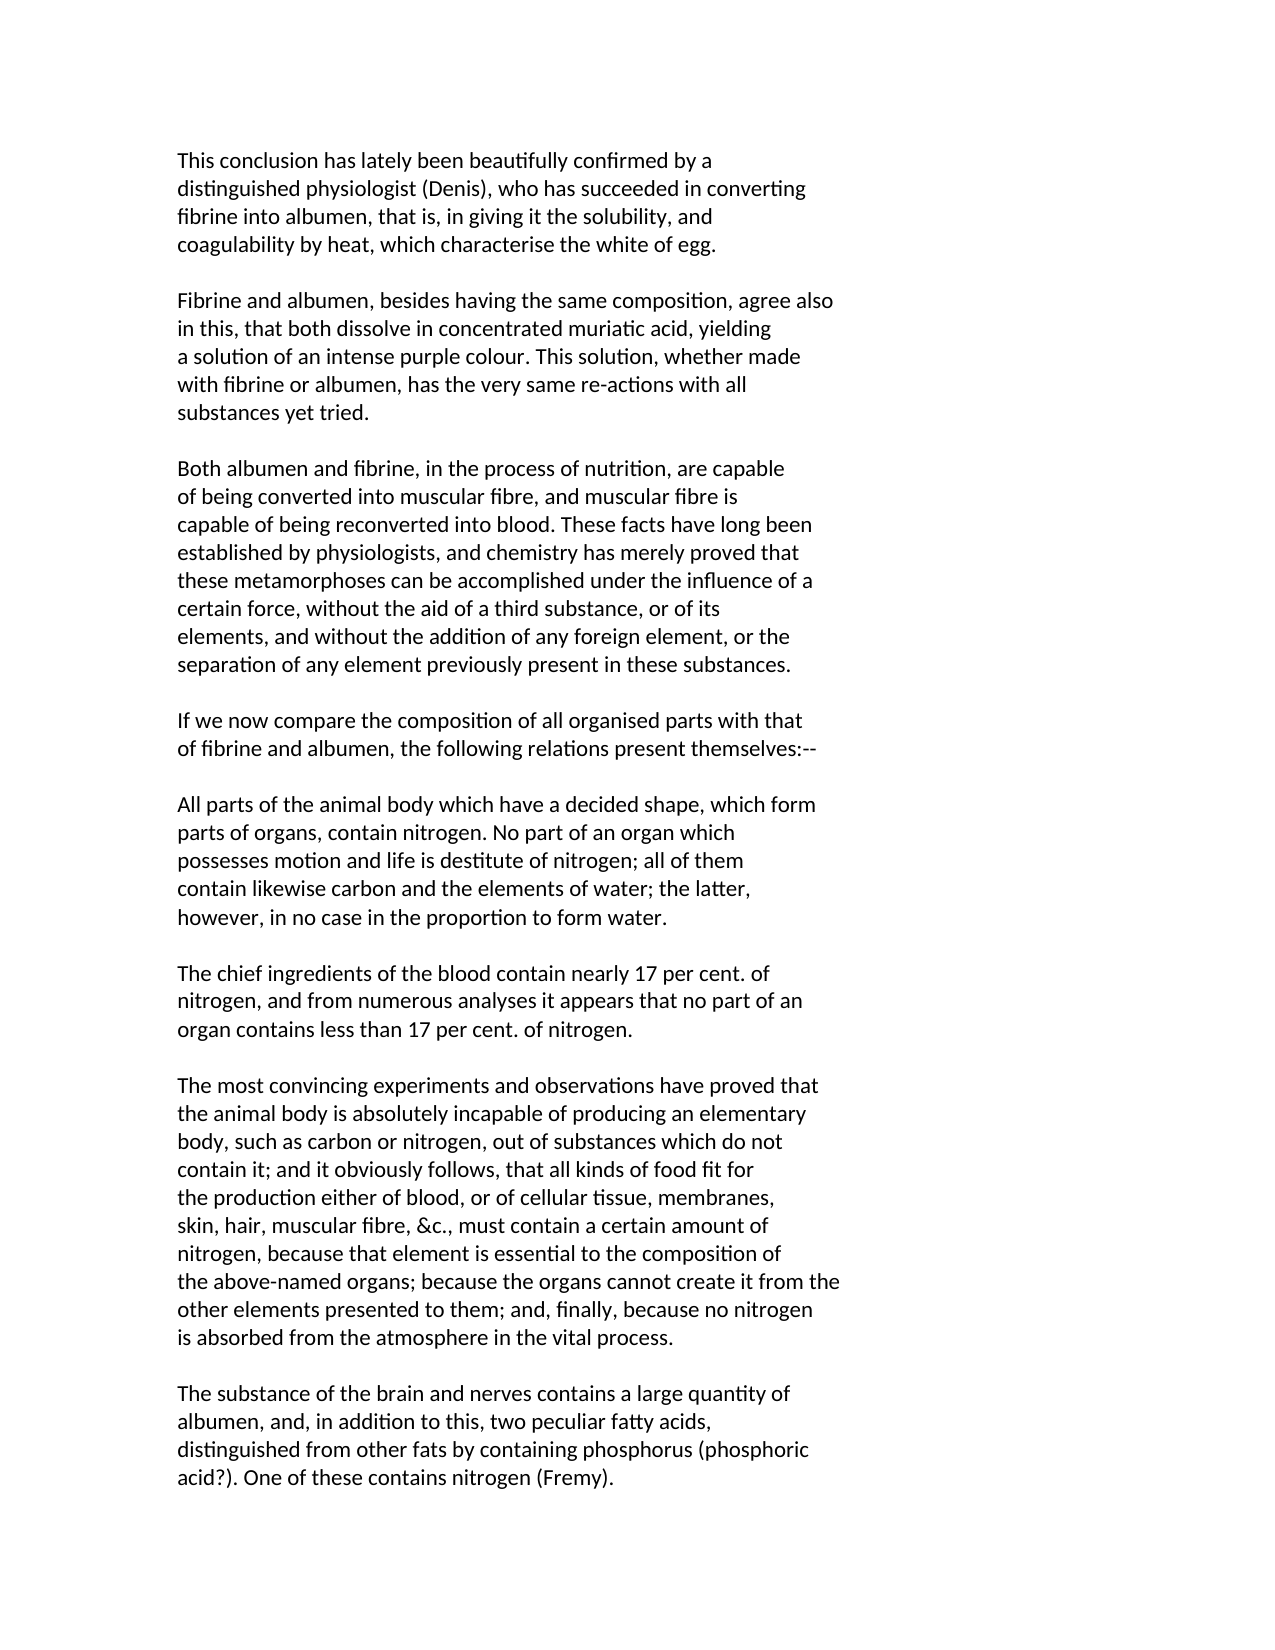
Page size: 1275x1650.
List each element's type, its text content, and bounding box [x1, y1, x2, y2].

text certain force, without the aid of a third substance, or of its [177, 594, 1186, 622]
text other elements presented to them; and, finally, because no nitrogen [177, 1295, 1186, 1323]
text a solution of an intense purple colour. This solution, whether made [177, 342, 1186, 370]
text albumen, and, in addition to this, two peculiar fatty acids, [177, 1407, 1186, 1435]
text elements, and without the addition of any foreign element, or the [177, 622, 1186, 650]
text established by physiologists, and chemistry has merely proved that [177, 538, 1186, 566]
text contain it; and it obviously follows, that all kinds of food fit for [177, 1155, 1186, 1183]
text fibrine into albumen, that is, in giving it the solubility, and [177, 202, 1186, 230]
text nitrogen, because that element is essential to the composition of [177, 1239, 1186, 1267]
text distinguished physiologist (Denis), who has succeeded in converting [177, 174, 1186, 202]
text with fibrine or albumen, has the very same re-actions with all [177, 370, 1186, 398]
text Both albumen and fibrine, in the process of nutrition, are capable [177, 454, 1186, 482]
text If we now compare the composition of all organised parts with that [177, 706, 1186, 734]
text The chief ingredients of the blood contain nearly 17 per cent. of [177, 959, 1186, 987]
text these metamorphoses can be accomplished under the influence of a [177, 566, 1186, 594]
text The most convincing experiments and observations have proved that [177, 1071, 1186, 1099]
text the above-named organs; because the organs cannot create it from the [177, 1267, 1186, 1295]
text is absorbed from the atmosphere in the vital process. [177, 1323, 1186, 1351]
text skin, hair, muscular fibre, &c., must contain a certain amount of [177, 1211, 1186, 1239]
text distinguished from other fats by containing phosphorus (phosphoric [177, 1435, 1186, 1463]
text The substance of the brain and nerves contains a large quantity of [177, 1379, 1186, 1407]
text This conclusion has lately been beautifully confirmed by a [177, 146, 1186, 174]
text separation of any element previously present in these substances. [177, 650, 1186, 678]
text All parts of the animal body which have a decided shape, which form [177, 791, 1186, 818]
text substances yet tried. [177, 398, 1186, 426]
text coagulability by heat, which characterise the white of egg. [177, 230, 1186, 258]
text organ contains less than 17 per cent. of nitrogen. [177, 1015, 1186, 1043]
text body, such as carbon or nitrogen, out of substances which do not [177, 1127, 1186, 1155]
text of being converted into muscular fibre, and muscular fibre is [177, 482, 1186, 510]
text contain likewise carbon and the elements of water; the latter, [177, 874, 1186, 903]
text possesses motion and life is destitute of nitrogen; all of them [177, 847, 1186, 874]
text the production either of blood, or of cellular tissue, membranes, [177, 1183, 1186, 1211]
text however, in no case in the proportion to form water. [177, 903, 1186, 931]
text parts of organs, contain nitrogen. No part of an organ which [177, 818, 1186, 847]
text capable of being reconverted into blood. These facts have long been [177, 510, 1186, 538]
text acid?). One of these contains nitrogen (Fremy). [177, 1463, 1186, 1491]
text in this, that both dissolve in concentrated muriatic acid, yielding [177, 314, 1186, 342]
text Fibrine and albumen, besides having the same composition, agree also [177, 286, 1186, 314]
text of fibrine and albumen, the following relations present themselves:-- [177, 734, 1186, 762]
text nitrogen, and from numerous analyses it appears that no part of an [177, 987, 1186, 1015]
text the animal body is absolutely incapable of producing an elementary [177, 1099, 1186, 1127]
